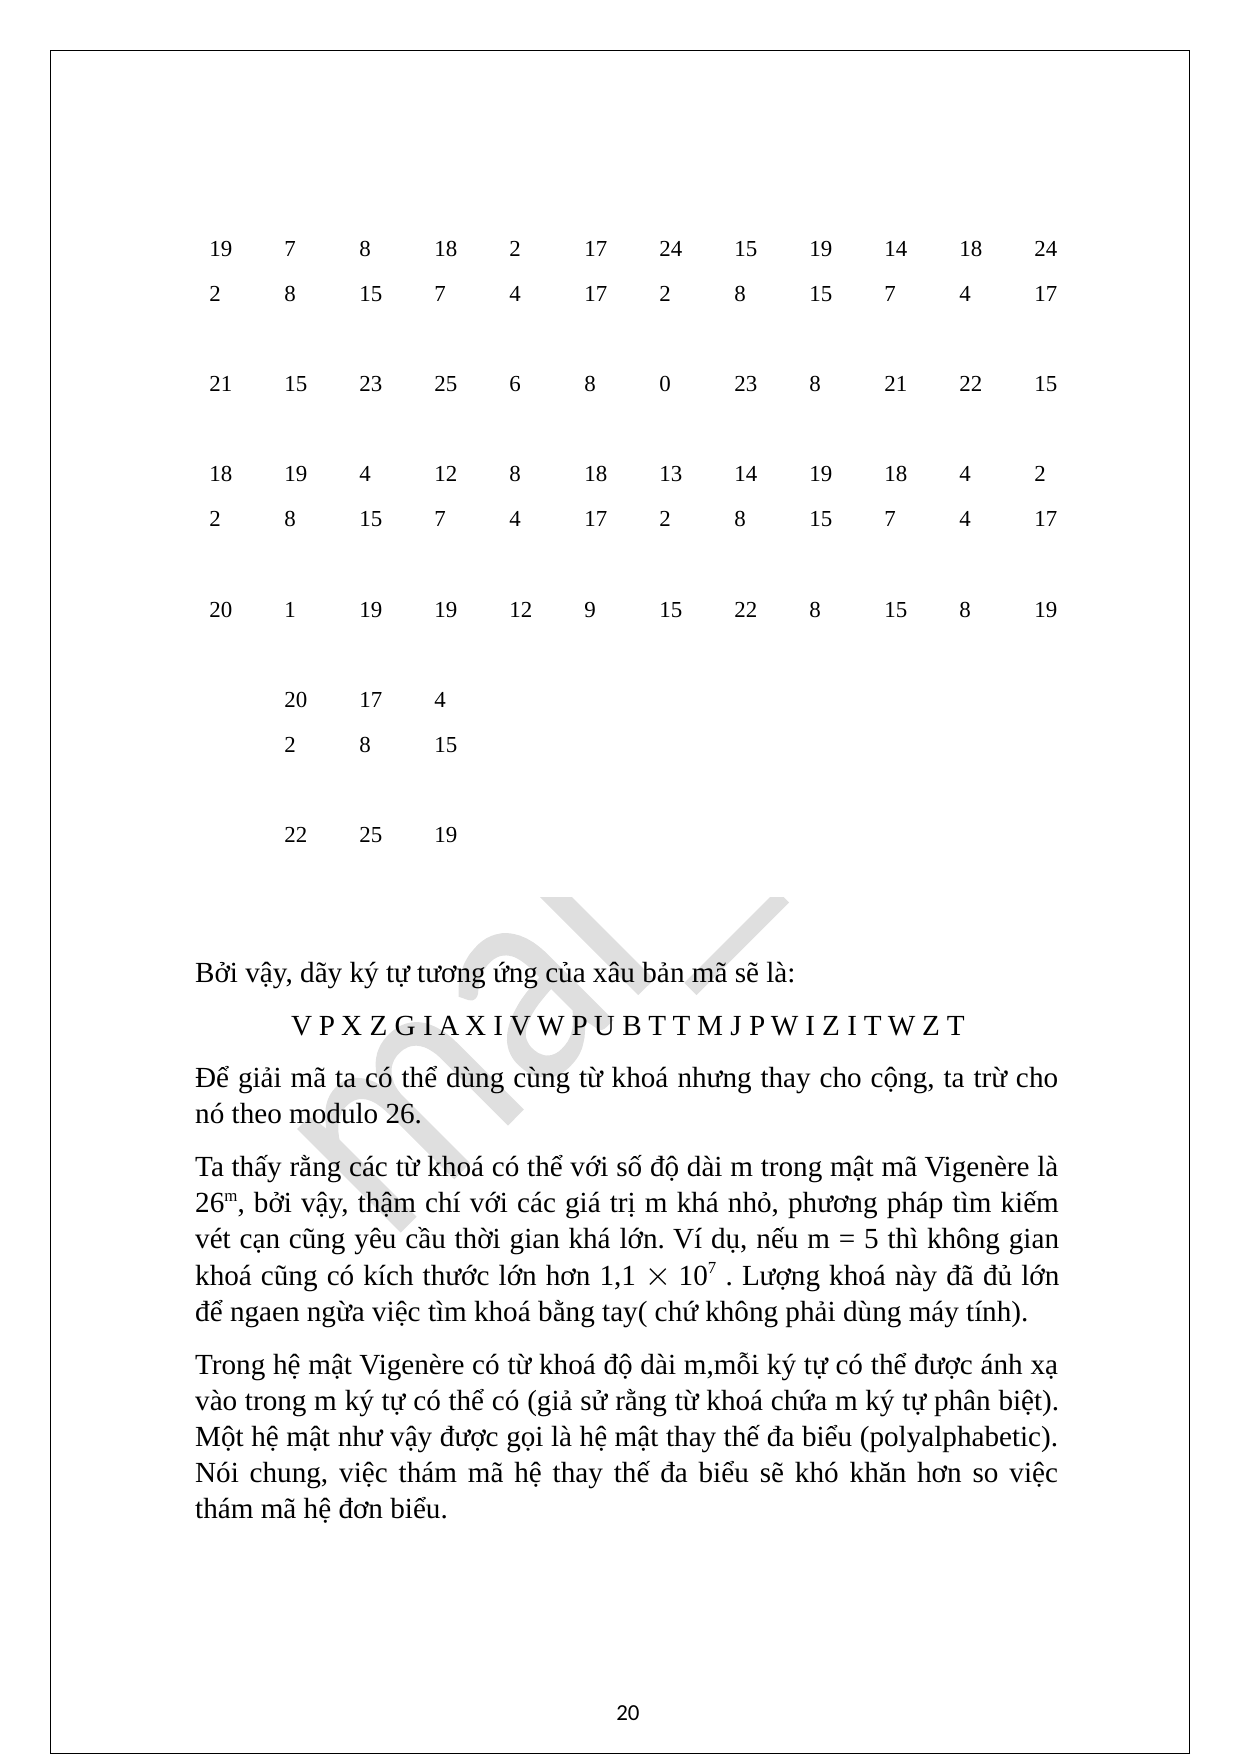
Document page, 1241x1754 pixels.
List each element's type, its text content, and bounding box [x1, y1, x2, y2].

text Bởi vậy, dãy ký tự tương ứng của xâu bản mã sẽ là: [195, 955, 1060, 988]
text V P X Z G I A X I V W P U B T T M J P W I Z I T W Z T [195, 1008, 1060, 1041]
text Trong hệ mật Vigenère có từ khoá độ dài m,mỗi ký tự có thể được ánh xạ vào trong m ký tự có thể có (giả sử rằng từ khoá chứa m ký tự phân biệt). Một hệ mật như vậy được gọi là hệ mật thay thế đa biểu (polyalphabetic). Nói chung, việc thám mã hệ thay thế đa biểu sẽ khó khăn hơn so việc thám mã hệ đơn biểu. [195, 1347, 1060, 1525]
text Để giải mã ta có thể dùng cùng từ khoá nhưng thay cho cộng, ta trừ cho nó theo modulo 26. [195, 1060, 1060, 1130]
text Ta thấy rằng các từ khoá có thể với số độ dài m trong mật mã Vigenère là 26m, bởi vậy, thậm chí với các giá trị m khá nhỏ, phương pháp tìm kiếm vét cạn cũng yêu cầu thời gian khá lớn. Ví dụ, nếu m = 5 thì không gian khoá cũng có kích thước lớn hơn 1,1 107 . Lượng khoá này đã đủ lớn để ngaen ngừa việc tìm khoá bằng tay( chứ không phải dùng máy tính). [195, 1149, 1060, 1328]
